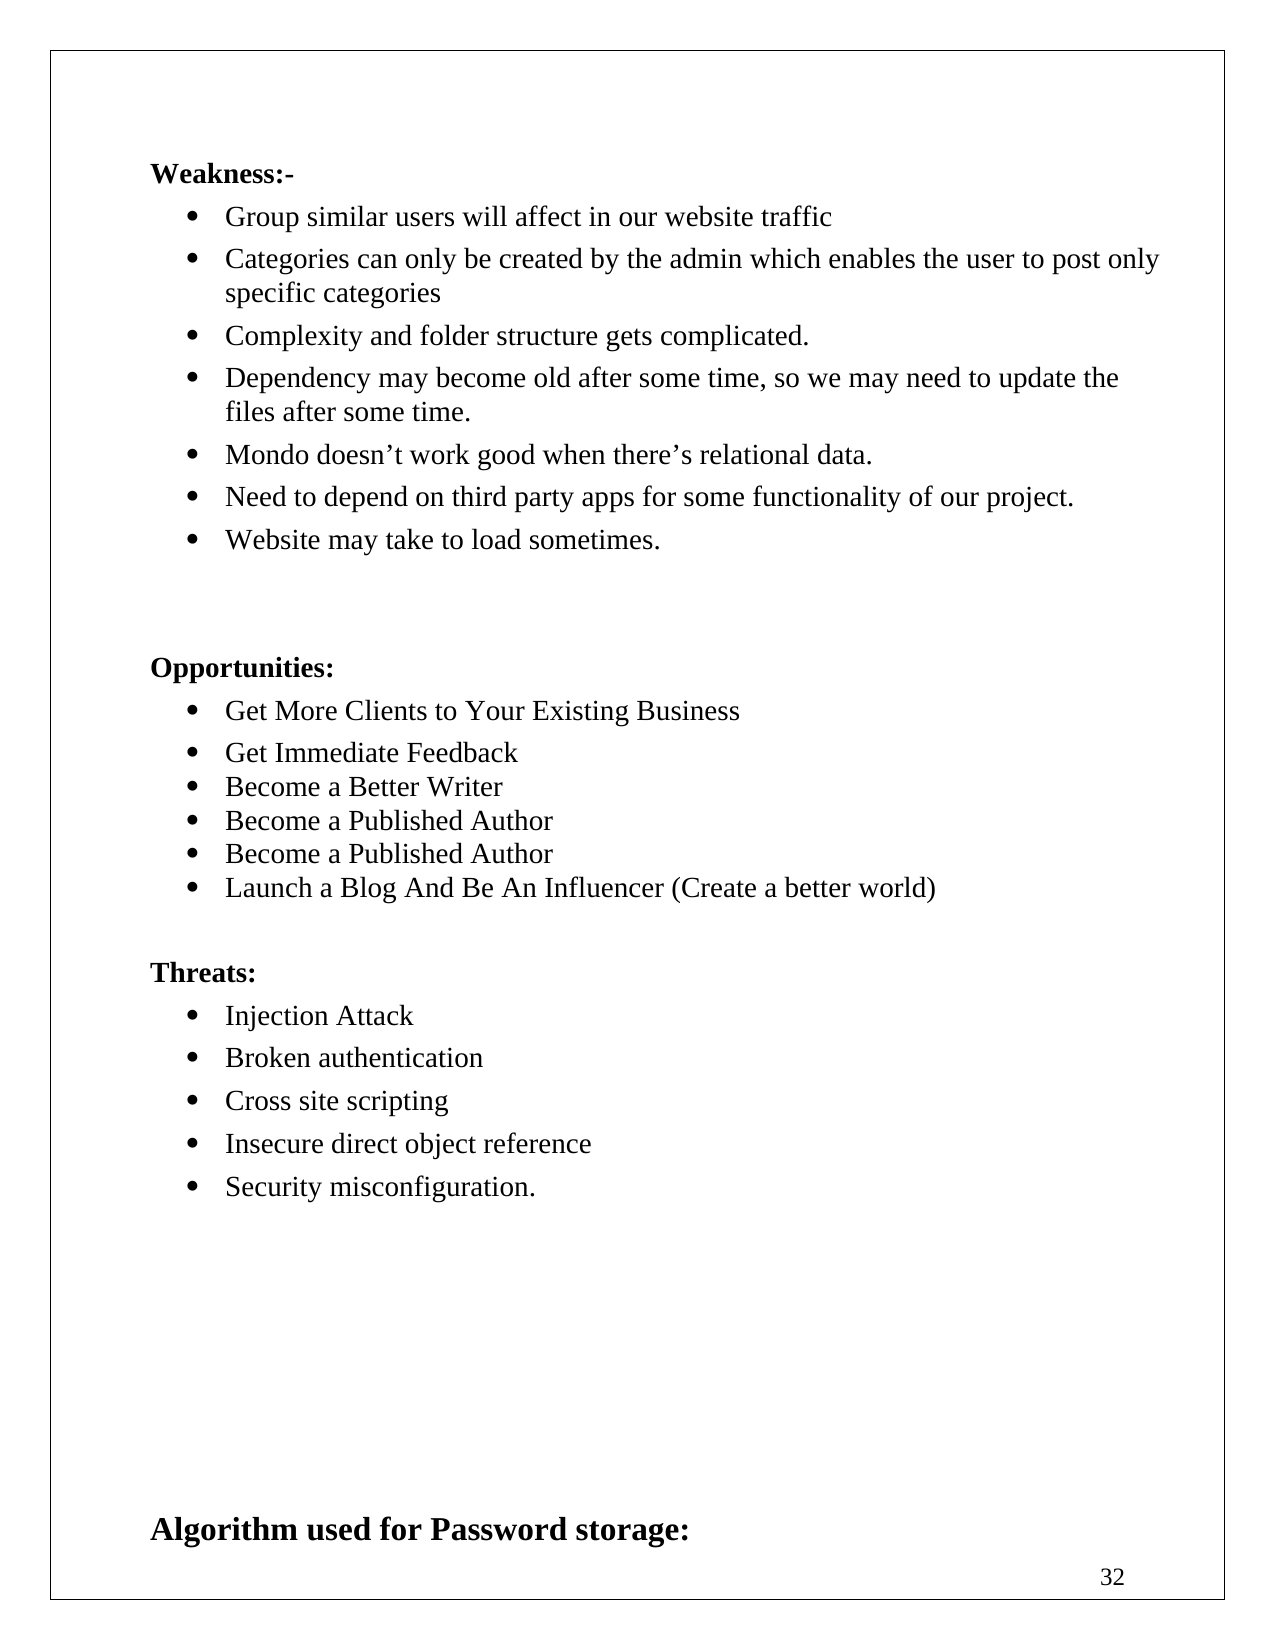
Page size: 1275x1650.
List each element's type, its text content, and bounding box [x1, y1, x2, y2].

subtitle Opportunities: [150, 650, 1171, 684]
subtitle Complexity and folder structure gets complicated. [187, 318, 1171, 351]
subtitle Injection Attack [187, 998, 1171, 1032]
subtitle Categories can only be created by the admin which enables the user to post only specific categories [187, 242, 1171, 309]
subtitle Security misconfiguration. [187, 1169, 1171, 1202]
subtitle Need to depend on third party apps for some functionality of our project. [187, 479, 1171, 513]
subtitle Dependency may become old after some time, so we may need to update the files after some time. [187, 361, 1171, 428]
subtitle Broken authentication [187, 1041, 1171, 1074]
subtitle Mondo doesn’t work good when there’s relational data. [187, 437, 1171, 470]
subtitle Cross site scripting [187, 1083, 1171, 1117]
subtitle Become a Published Author [187, 803, 1171, 836]
subtitle Insecure direct object reference [187, 1126, 1171, 1160]
subtitle Website may take to load sometimes. [187, 522, 1171, 556]
subtitle Get More Clients to Your Existing Business [187, 693, 1171, 726]
subtitle Threats: [150, 955, 1171, 989]
subtitle Get Immediate Feedback [187, 735, 1171, 769]
subtitle Algorithm used for Password storage: [150, 1510, 1171, 1548]
subtitle Weakness:- [150, 156, 1171, 190]
subtitle Become a Published Author [187, 836, 1171, 870]
subtitle Become a Better Writer [187, 769, 1171, 803]
subtitle Launch a Blog And Be An Influencer (Create a better world) [187, 870, 1171, 904]
subtitle Group similar users will affect in our website traffic [187, 199, 1171, 232]
